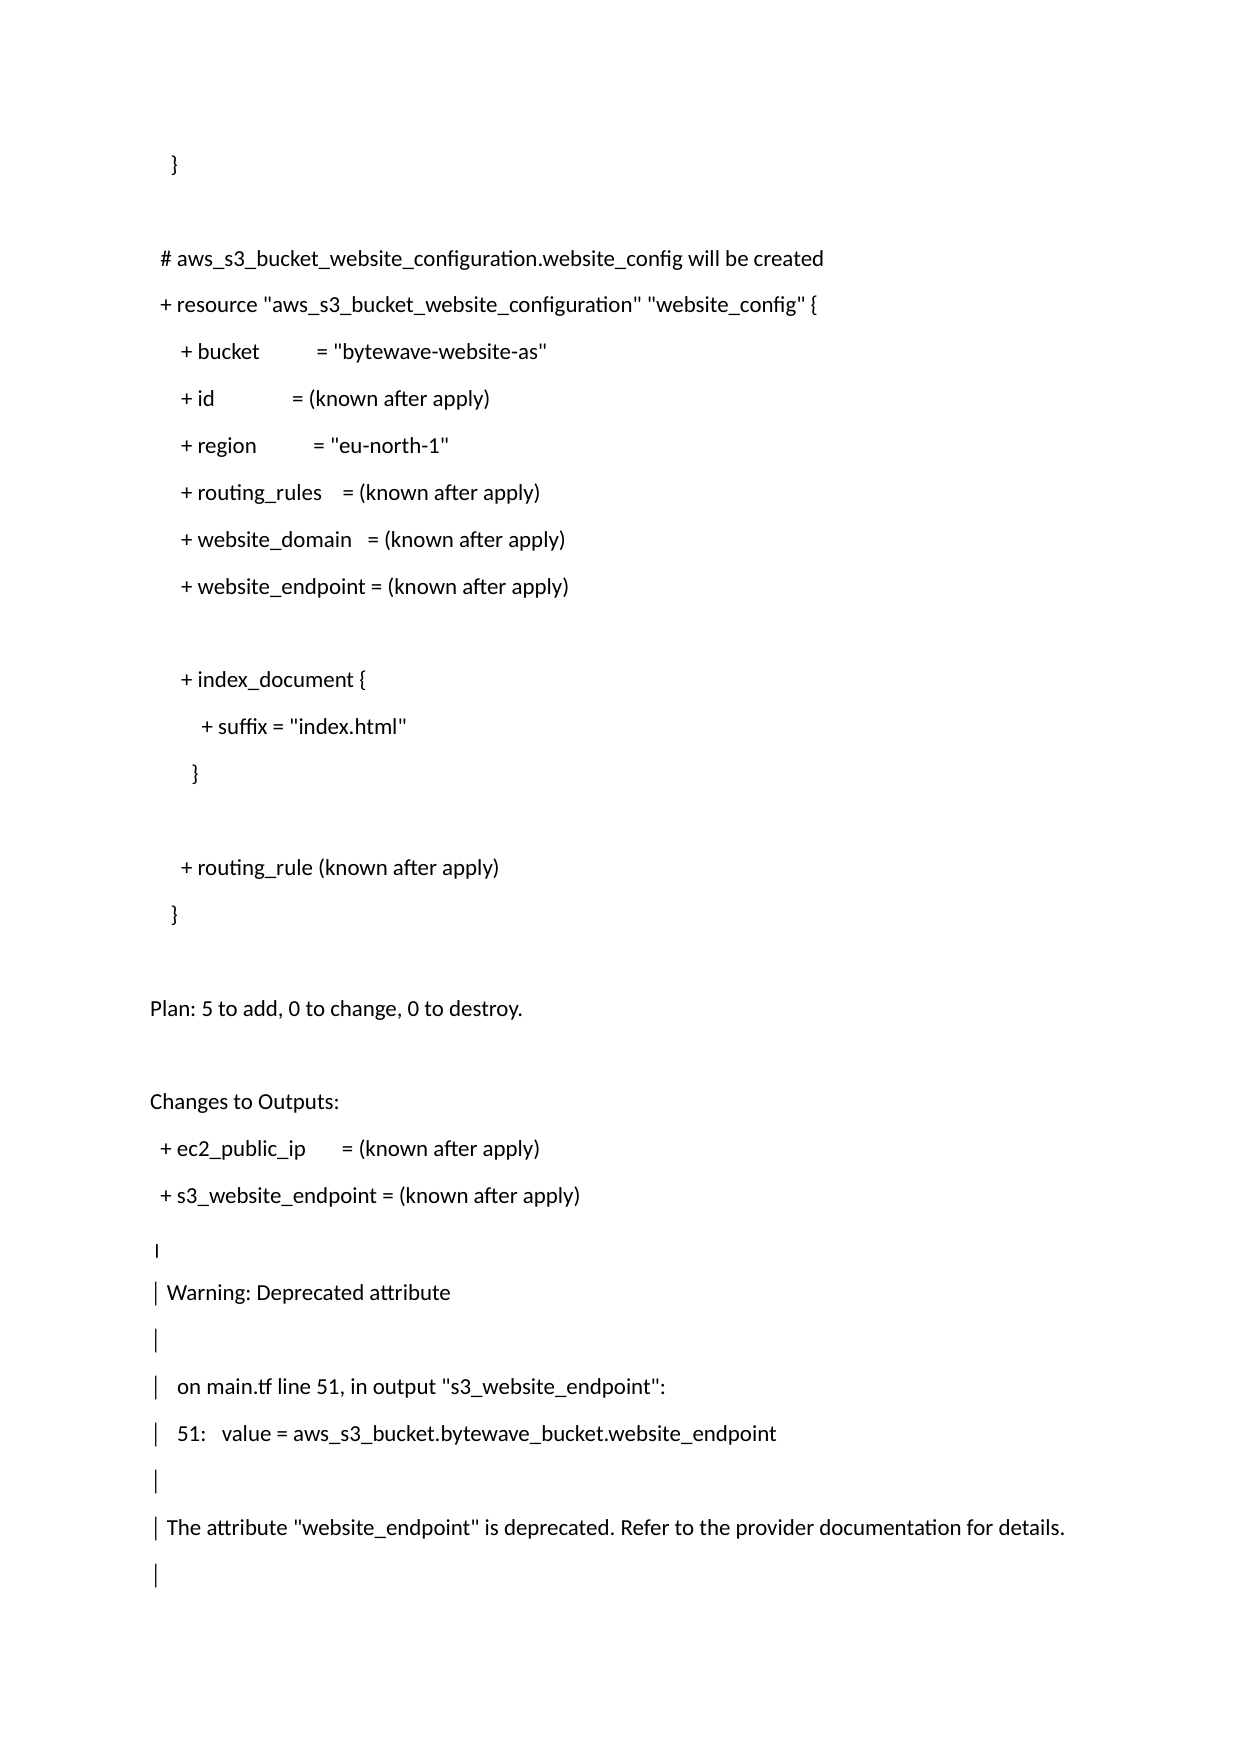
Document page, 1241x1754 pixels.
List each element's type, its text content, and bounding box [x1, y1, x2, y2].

text │ [150, 1466, 1090, 1494]
text + website_endpoint = (known after apply) [150, 572, 1090, 600]
text Plan: 5 to add, 0 to change, 0 to destroy. [150, 994, 1090, 1022]
text Changes to Outputs: [150, 1087, 1090, 1116]
text │ The attribute "website_endpoint" is deprecated. Refer to the provider documentation for details. [150, 1513, 1090, 1541]
text + bucket = "bytewave-website-as" [150, 337, 1090, 366]
text + suffix = "index.html" [150, 712, 1090, 741]
text + resource "aws_s3_bucket_website_configuration" "website_config" { [150, 291, 1090, 319]
text # aws_s3_bucket_website_configuration.website_config will be created [150, 244, 1090, 272]
text + index_document { [150, 666, 1090, 694]
text } [150, 759, 1090, 787]
text + routing_rules = (known after apply) [150, 478, 1090, 506]
text + s3_website_endpoint = (known after apply) [150, 1181, 1090, 1209]
text + ec2_public_ip = (known after apply) [150, 1134, 1090, 1162]
text } [150, 150, 1090, 178]
text } [150, 900, 1090, 928]
text │ on main.tf line 51, in output "s3_website_endpoint": [150, 1372, 1090, 1400]
text + region = "eu-north-1" [150, 431, 1090, 459]
text + id = (known after apply) [150, 384, 1090, 412]
text ╷ [150, 1228, 1090, 1259]
text │ [150, 1325, 1090, 1353]
text │ 51: value = aws_s3_bucket.bytewave_bucket.website_endpoint [150, 1419, 1090, 1447]
text + routing_rule (known after apply) [150, 853, 1090, 881]
text + website_domain = (known after apply) [150, 525, 1090, 553]
text │ [150, 1560, 1090, 1588]
text │ Warning: Deprecated attribute [150, 1278, 1090, 1307]
